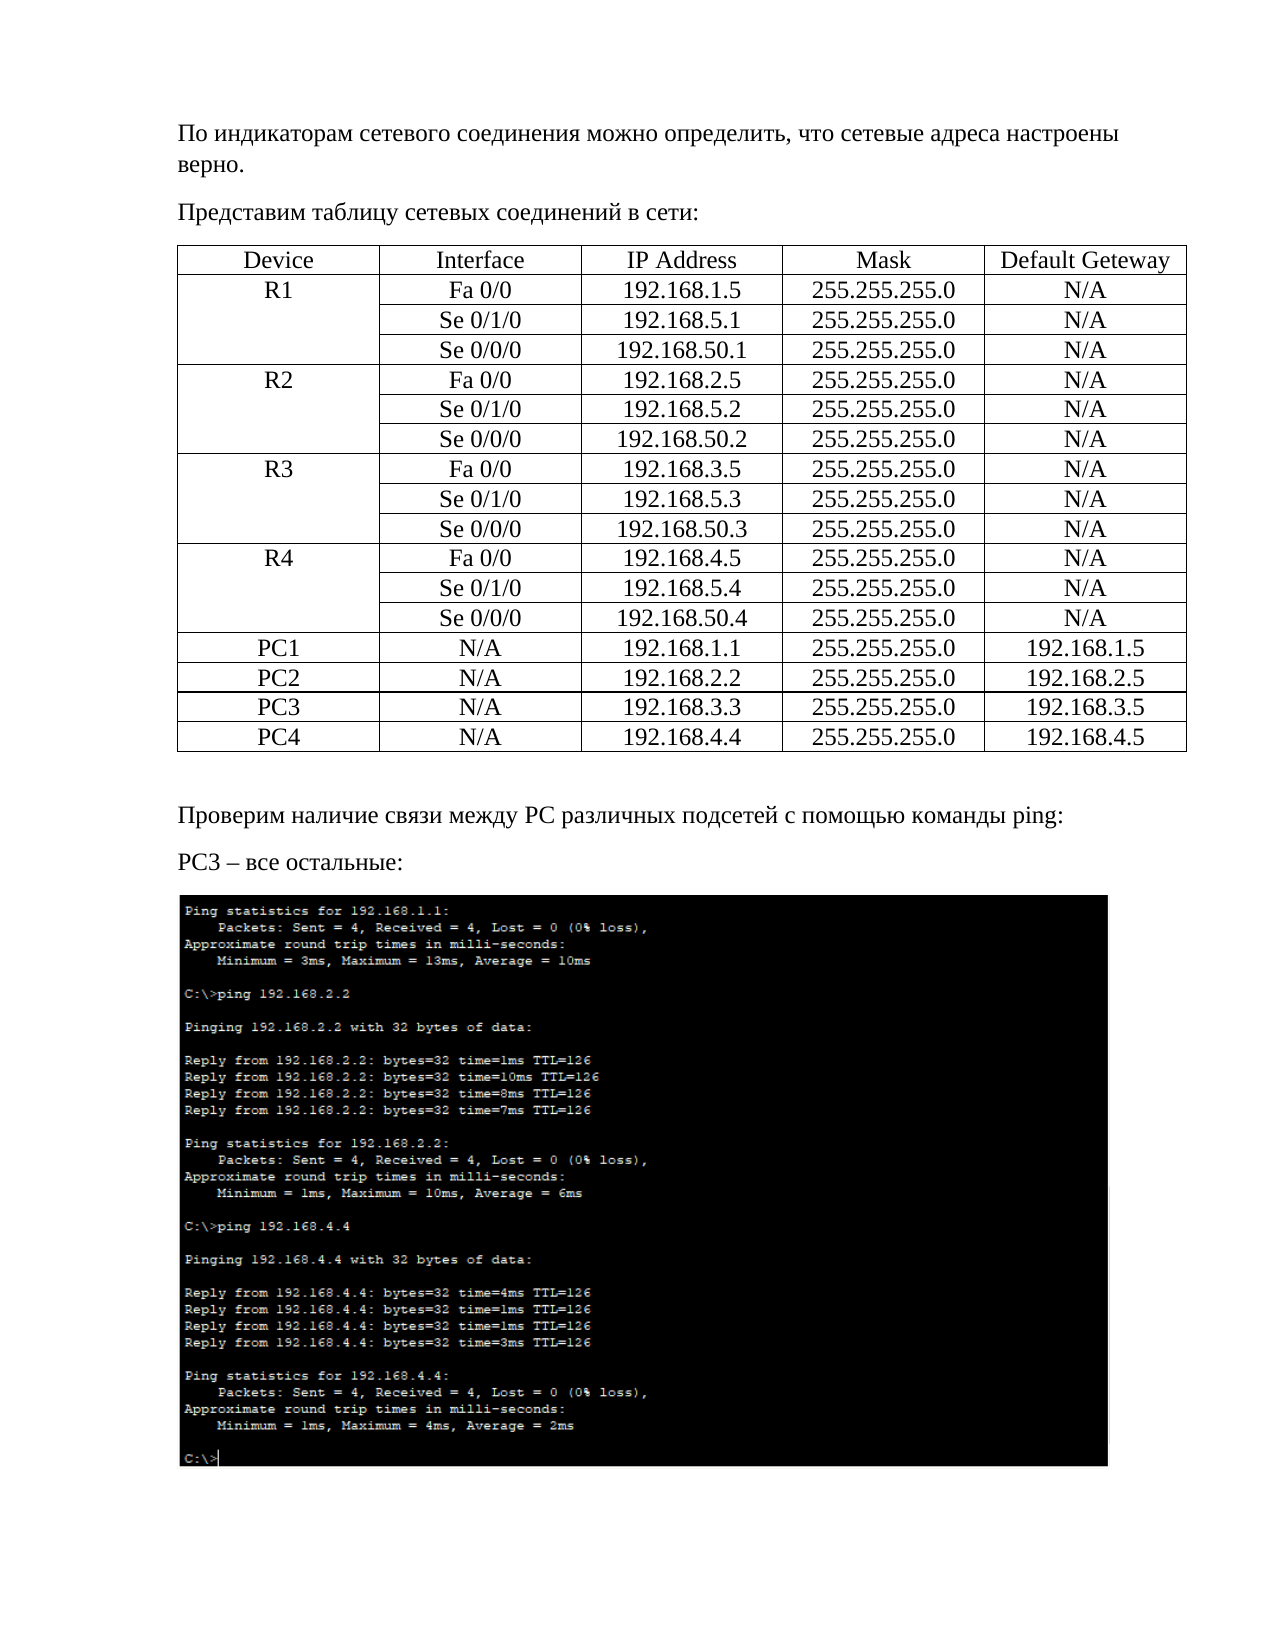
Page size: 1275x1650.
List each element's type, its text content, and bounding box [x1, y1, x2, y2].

table_cell Se 0/0/0 [380, 514, 581, 542]
table_cell 192.168.4.5 [582, 544, 782, 572]
picture [177, 895, 1110, 1469]
table_cell Fa 0/0 [380, 454, 581, 483]
table_cell 255.255.255.0 [783, 722, 984, 751]
table_cell 255.255.255.0 [783, 395, 984, 423]
table_cell N/A [985, 454, 1186, 483]
table_cell 192.168.4.4 [582, 722, 782, 751]
table_cell PC2 [178, 663, 379, 691]
table_cell 255.255.255.0 [783, 573, 984, 602]
table_cell N/A [380, 693, 581, 721]
table_cell Se 0/1/0 [380, 305, 581, 334]
table_cell 192.168.5.2 [582, 395, 782, 423]
table_cell 255.255.255.0 [783, 275, 984, 304]
table_cell N/A [380, 633, 581, 662]
table_cell 255.255.255.0 [783, 454, 984, 483]
text Представим таблицу сетевых соединений в сети: [177, 197, 1186, 226]
table_cell R3 [178, 454, 379, 542]
table_header IP Address [582, 246, 782, 274]
table_cell PC3 [178, 693, 379, 721]
table_cell 255.255.255.0 [783, 424, 984, 453]
table_cell 255.255.255.0 [783, 633, 984, 662]
table_cell R2 [178, 365, 379, 453]
table_cell Se 0/0/0 [380, 603, 581, 632]
table_cell N/A [985, 395, 1186, 423]
table_cell N/A [985, 514, 1186, 542]
table_cell N/A [985, 335, 1186, 364]
table_cell Se 0/0/0 [380, 335, 581, 364]
table_header Default Geteway [985, 246, 1186, 274]
table_cell 192.168.1.1 [582, 633, 782, 662]
table_cell Se 0/1/0 [380, 573, 581, 602]
table_cell Se 0/0/0 [380, 424, 581, 453]
table_cell Fa 0/0 [380, 275, 581, 304]
text По индикаторам сетевого соединения можно определить, что сетевые адреса настроены верно. [177, 118, 1186, 178]
table_cell Se 0/1/0 [380, 484, 581, 513]
table_cell N/A [985, 275, 1186, 304]
table_cell 255.255.255.0 [783, 663, 984, 691]
table_cell N/A [380, 722, 581, 751]
table_cell 192.168.2.5 [985, 663, 1186, 691]
table_header Device [178, 246, 379, 274]
table_cell R1 [178, 275, 379, 364]
table_cell 255.255.255.0 [783, 365, 984, 393]
table_cell 255.255.255.0 [783, 335, 984, 364]
table_cell Se 0/1/0 [380, 395, 581, 423]
table_header Mask [783, 246, 984, 274]
table_cell N/A [985, 365, 1186, 393]
table_cell 192.168.3.5 [582, 454, 782, 483]
table_cell 192.168.5.1 [582, 305, 782, 334]
table_cell 192.168.50.1 [582, 335, 782, 364]
table_cell 255.255.255.0 [783, 544, 984, 572]
table_cell 192.168.5.3 [582, 484, 782, 513]
table_cell Fa 0/0 [380, 544, 581, 572]
table_cell 192.168.50.3 [582, 514, 782, 542]
table_cell PC4 [178, 722, 379, 751]
table_cell N/A [985, 424, 1186, 453]
table_cell 192.168.2.2 [582, 663, 782, 691]
text PC3 – все остальные: [177, 847, 1186, 876]
table_cell 192.168.2.5 [582, 365, 782, 393]
table_cell 192.168.4.5 [985, 722, 1186, 751]
table_cell R4 [178, 544, 379, 632]
table_cell 192.168.3.5 [985, 693, 1186, 721]
table_cell 192.168.5.4 [582, 573, 782, 602]
table_cell N/A [985, 573, 1186, 602]
table_cell N/A [985, 484, 1186, 513]
table_cell 255.255.255.0 [783, 693, 984, 721]
table_cell 255.255.255.0 [783, 305, 984, 334]
table_cell 192.168.50.4 [582, 603, 782, 632]
table_cell 192.168.3.3 [582, 693, 782, 721]
table_cell N/A [985, 544, 1186, 572]
text Проверим наличие связи между PC различных подсетей с помощью команды ping: [177, 800, 1186, 828]
table_header Interface [380, 246, 581, 274]
table_cell PC1 [178, 633, 379, 662]
table_cell 192.168.1.5 [985, 633, 1186, 662]
table_cell 192.168.1.5 [582, 275, 782, 304]
table_cell 255.255.255.0 [783, 603, 984, 632]
table_cell N/A [985, 305, 1186, 334]
table_cell 192.168.50.2 [582, 424, 782, 453]
table_cell N/A [380, 663, 581, 691]
table_cell 255.255.255.0 [783, 484, 984, 513]
table_cell N/A [985, 603, 1186, 632]
table_cell 255.255.255.0 [783, 514, 984, 542]
table_cell Fa 0/0 [380, 365, 581, 393]
